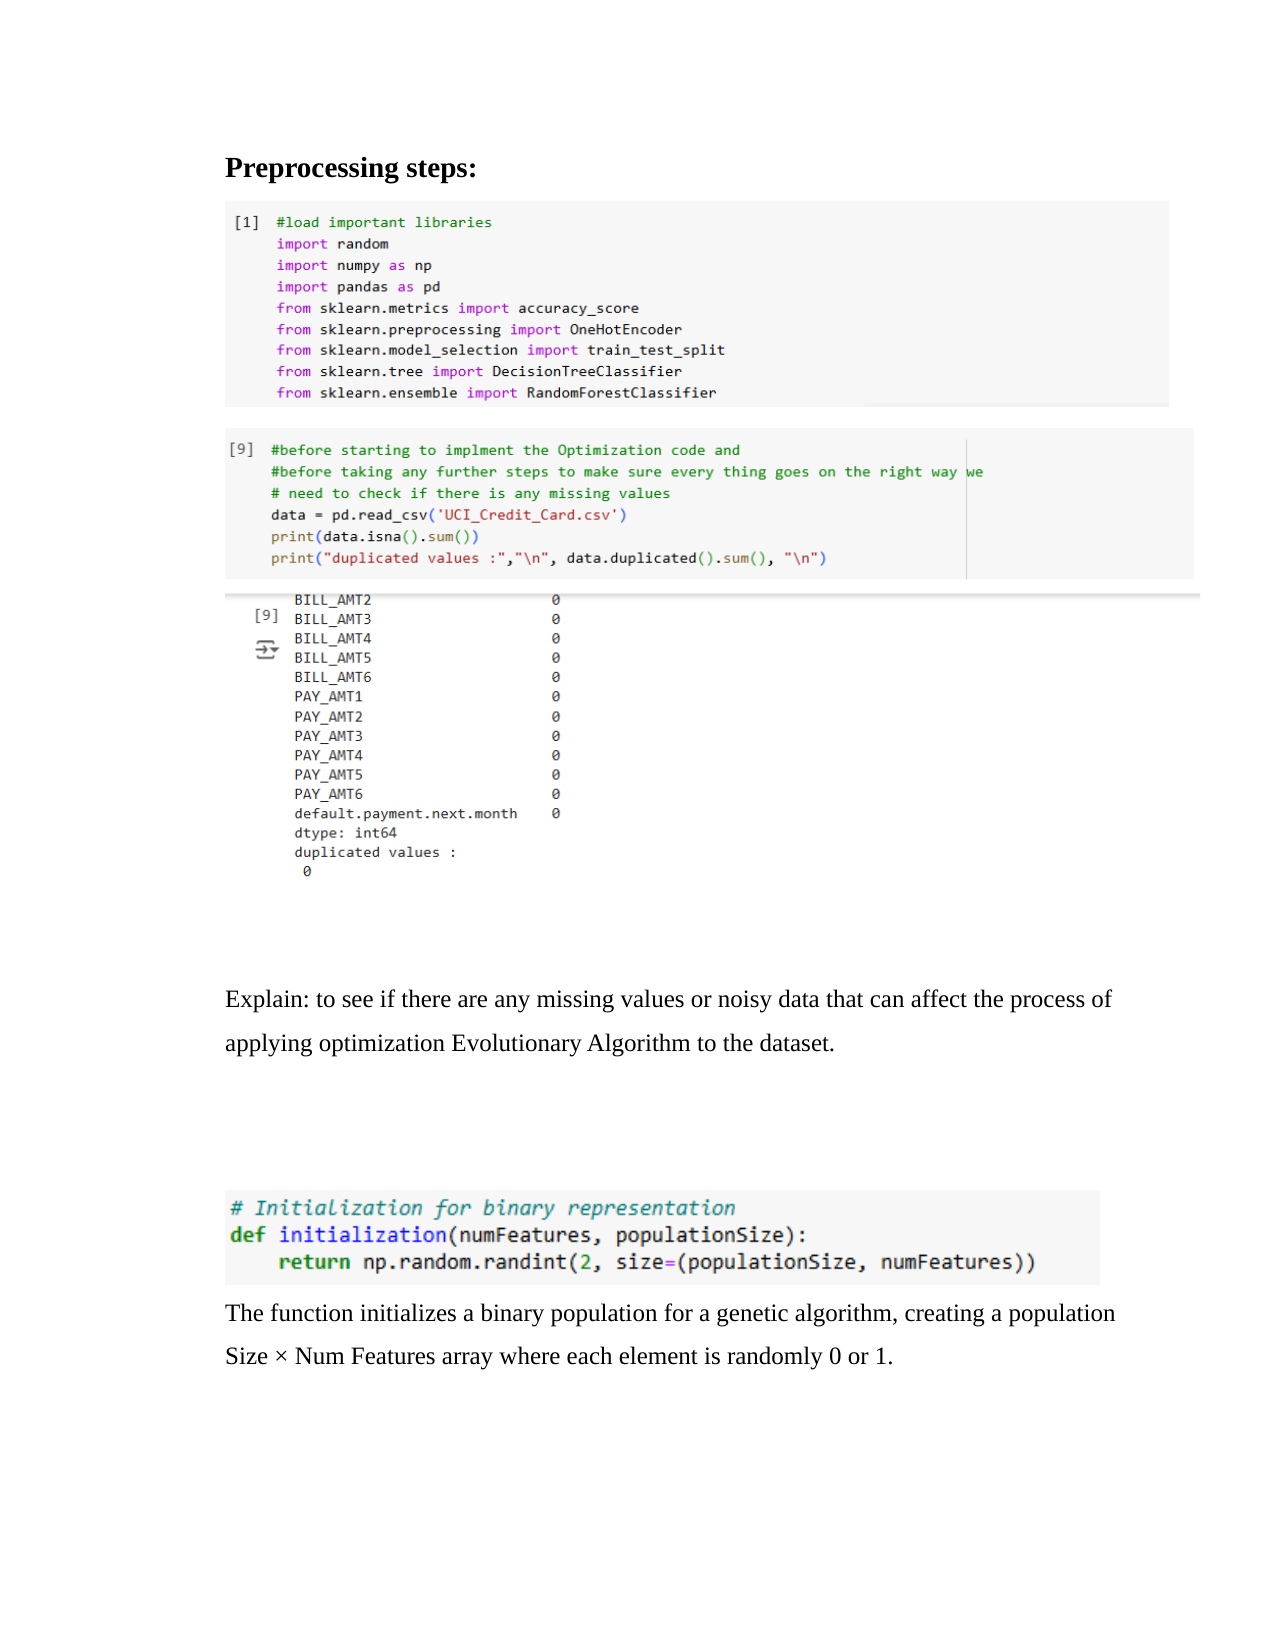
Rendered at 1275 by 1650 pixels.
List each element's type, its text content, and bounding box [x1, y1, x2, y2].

picture [225, 200, 1169, 407]
list Preprocessing steps: [225, 150, 1125, 183]
picture [225, 1190, 1100, 1285]
picture [225, 420, 1200, 580]
picture [225, 593, 1200, 886]
list Explain: to see if there are any missing values or noisy data that can affect the process of applying optimization Evolutionary Algorithm to the dataset. [225, 984, 1125, 1056]
list The function initializes a binary population for a genetic algorithm, creating a population Size × Num Features array where each element is randomly 0 or 1. [225, 1298, 1125, 1370]
